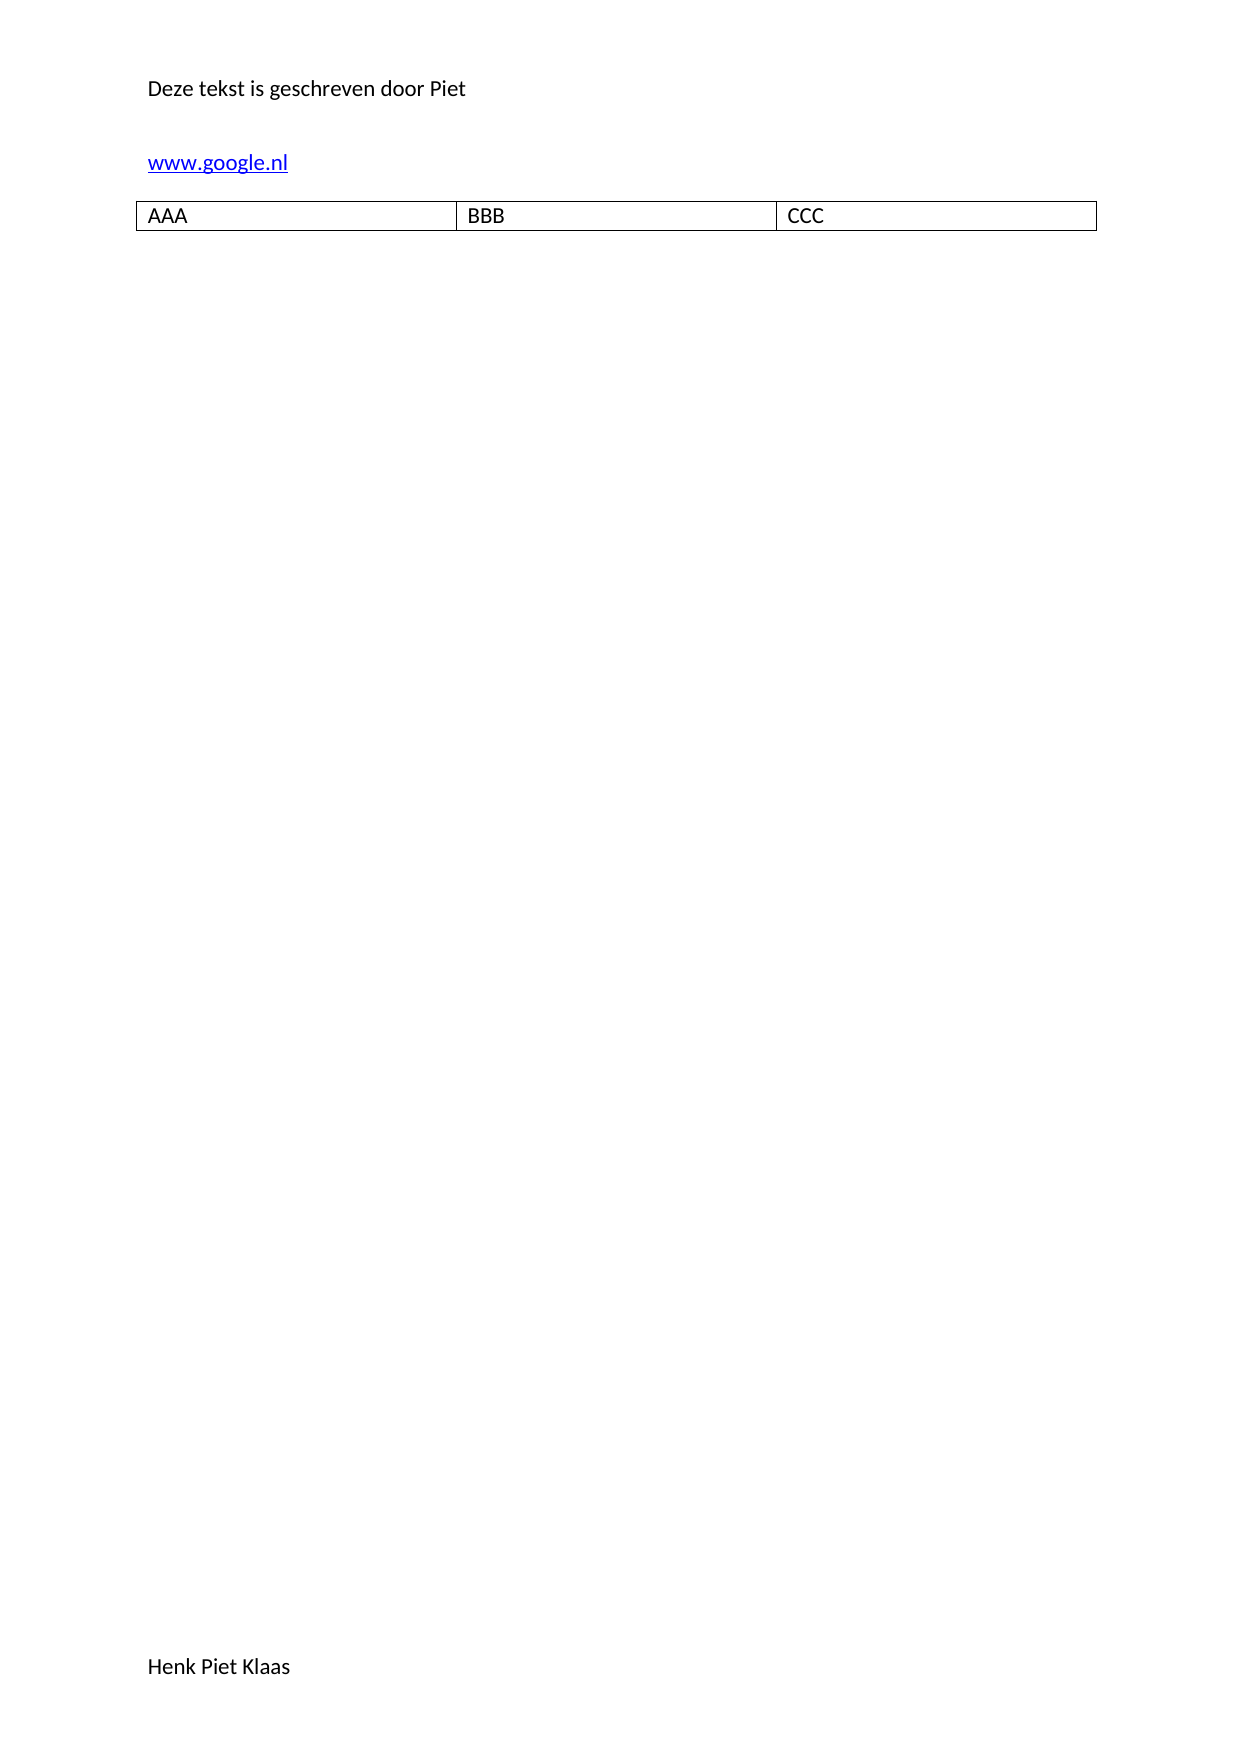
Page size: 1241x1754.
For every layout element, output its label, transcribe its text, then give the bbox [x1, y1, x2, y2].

table_header BBB [457, 202, 776, 230]
table_header AAA [137, 202, 456, 230]
table_header CCC [777, 202, 1096, 230]
text www.google.nl [148, 148, 1093, 176]
